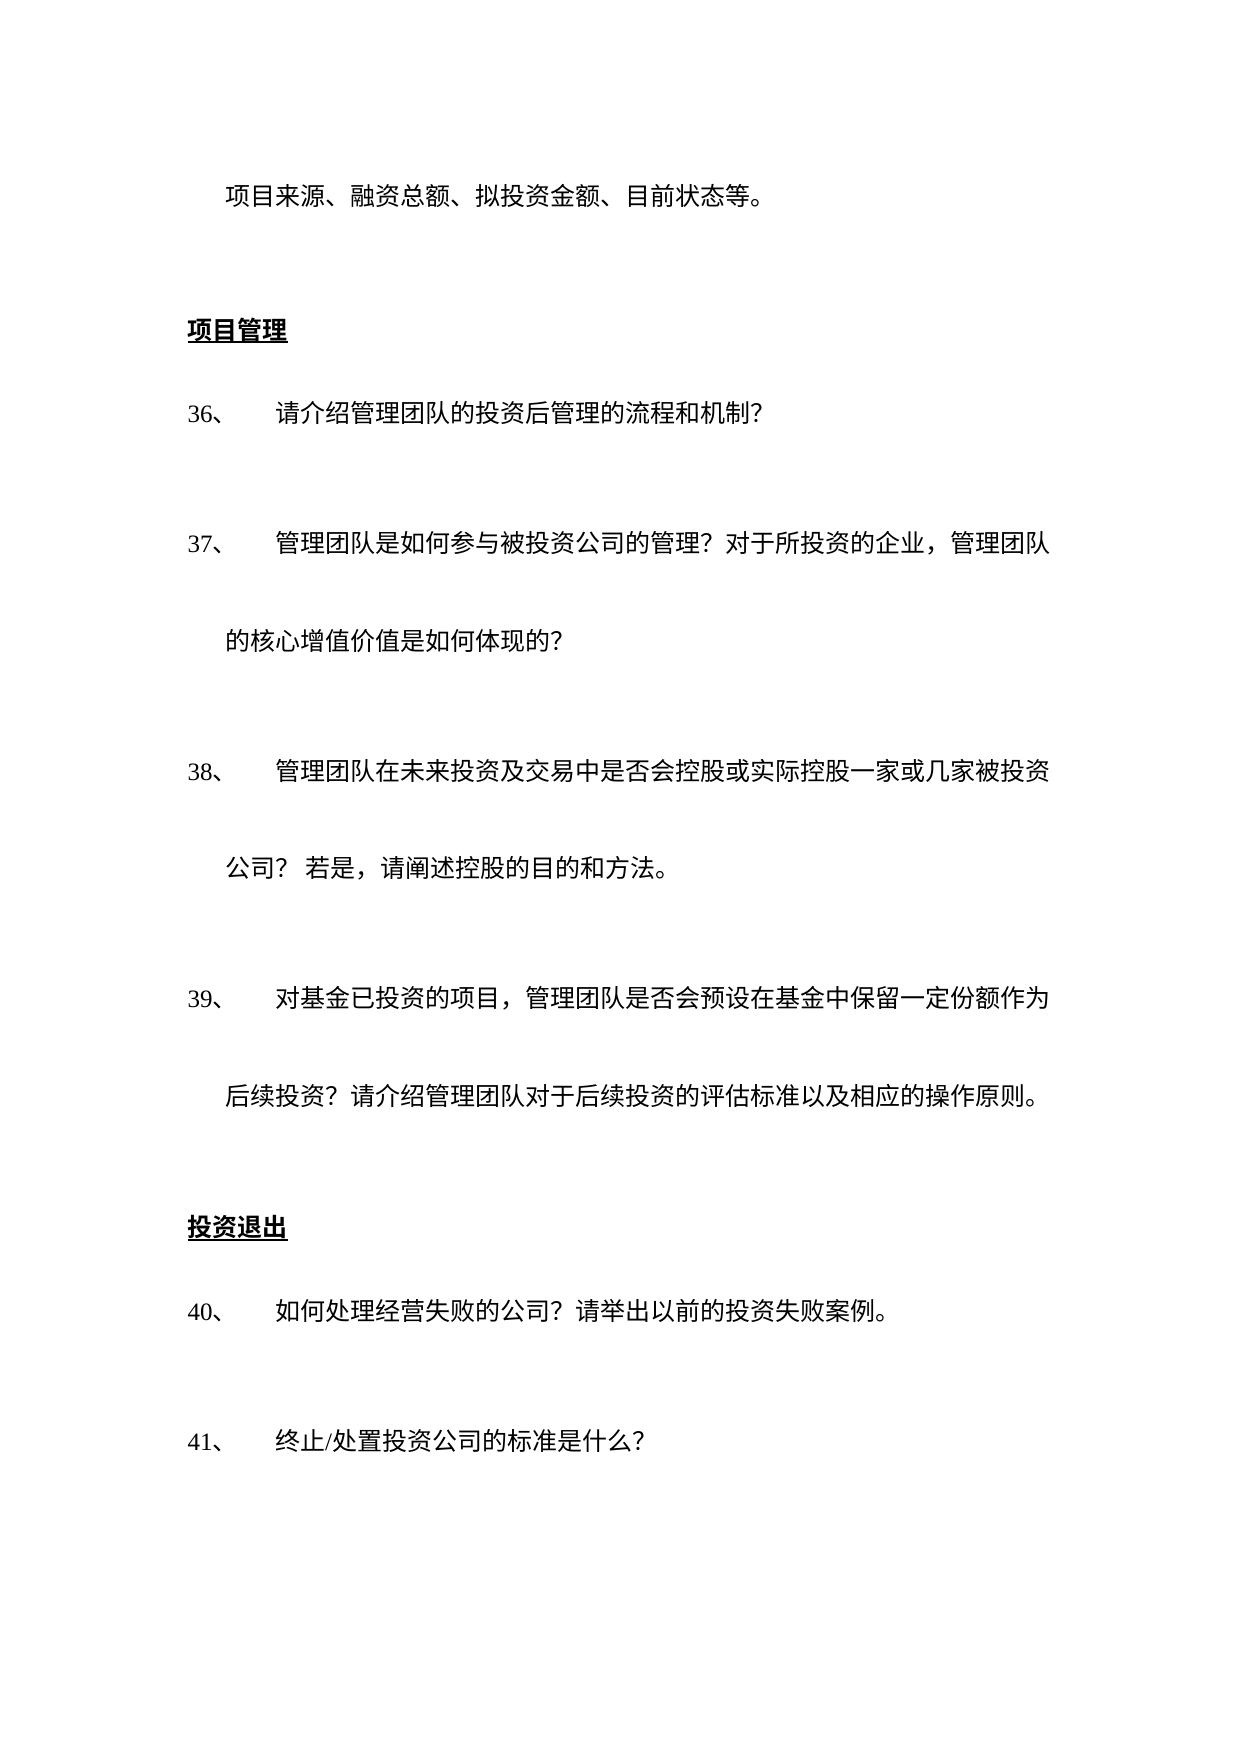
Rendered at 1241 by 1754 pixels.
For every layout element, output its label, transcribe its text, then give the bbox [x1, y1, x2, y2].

list 管理团队是如何参与被投资公司的管理？对于所投资的企业，管理团队的核心增值价值是如何体现的？ [187, 509, 1053, 672]
list 管理团队在未来投资及交易中是否会控股或实际控股一家或几家被投资公司？ 若是，请阐述控股的目的和方法。 [187, 737, 1053, 899]
list 请介绍基金目前的储备项目的基本情况，包括项目情况简介、行业分类、项目来源、融资总额、拟投资金额、目前状态等。 [187, 162, 1053, 227]
text 投资退出 [187, 1193, 1053, 1258]
list 请介绍管理团队的投资后管理的流程和机制？ [187, 379, 1053, 444]
text 项目管理 [187, 296, 1053, 361]
list 终止/处置投资公司的标准是什么？ [187, 1407, 1053, 1472]
list 对基金已投资的项目，管理团队是否会预设在基金中保留一定份额作为后续投资？请介绍管理团队对于后续投资的评估标准以及相应的操作原则。 [187, 964, 1053, 1127]
list 如何处理经营失败的公司？请举出以前的投资失败案例。 [187, 1277, 1053, 1342]
